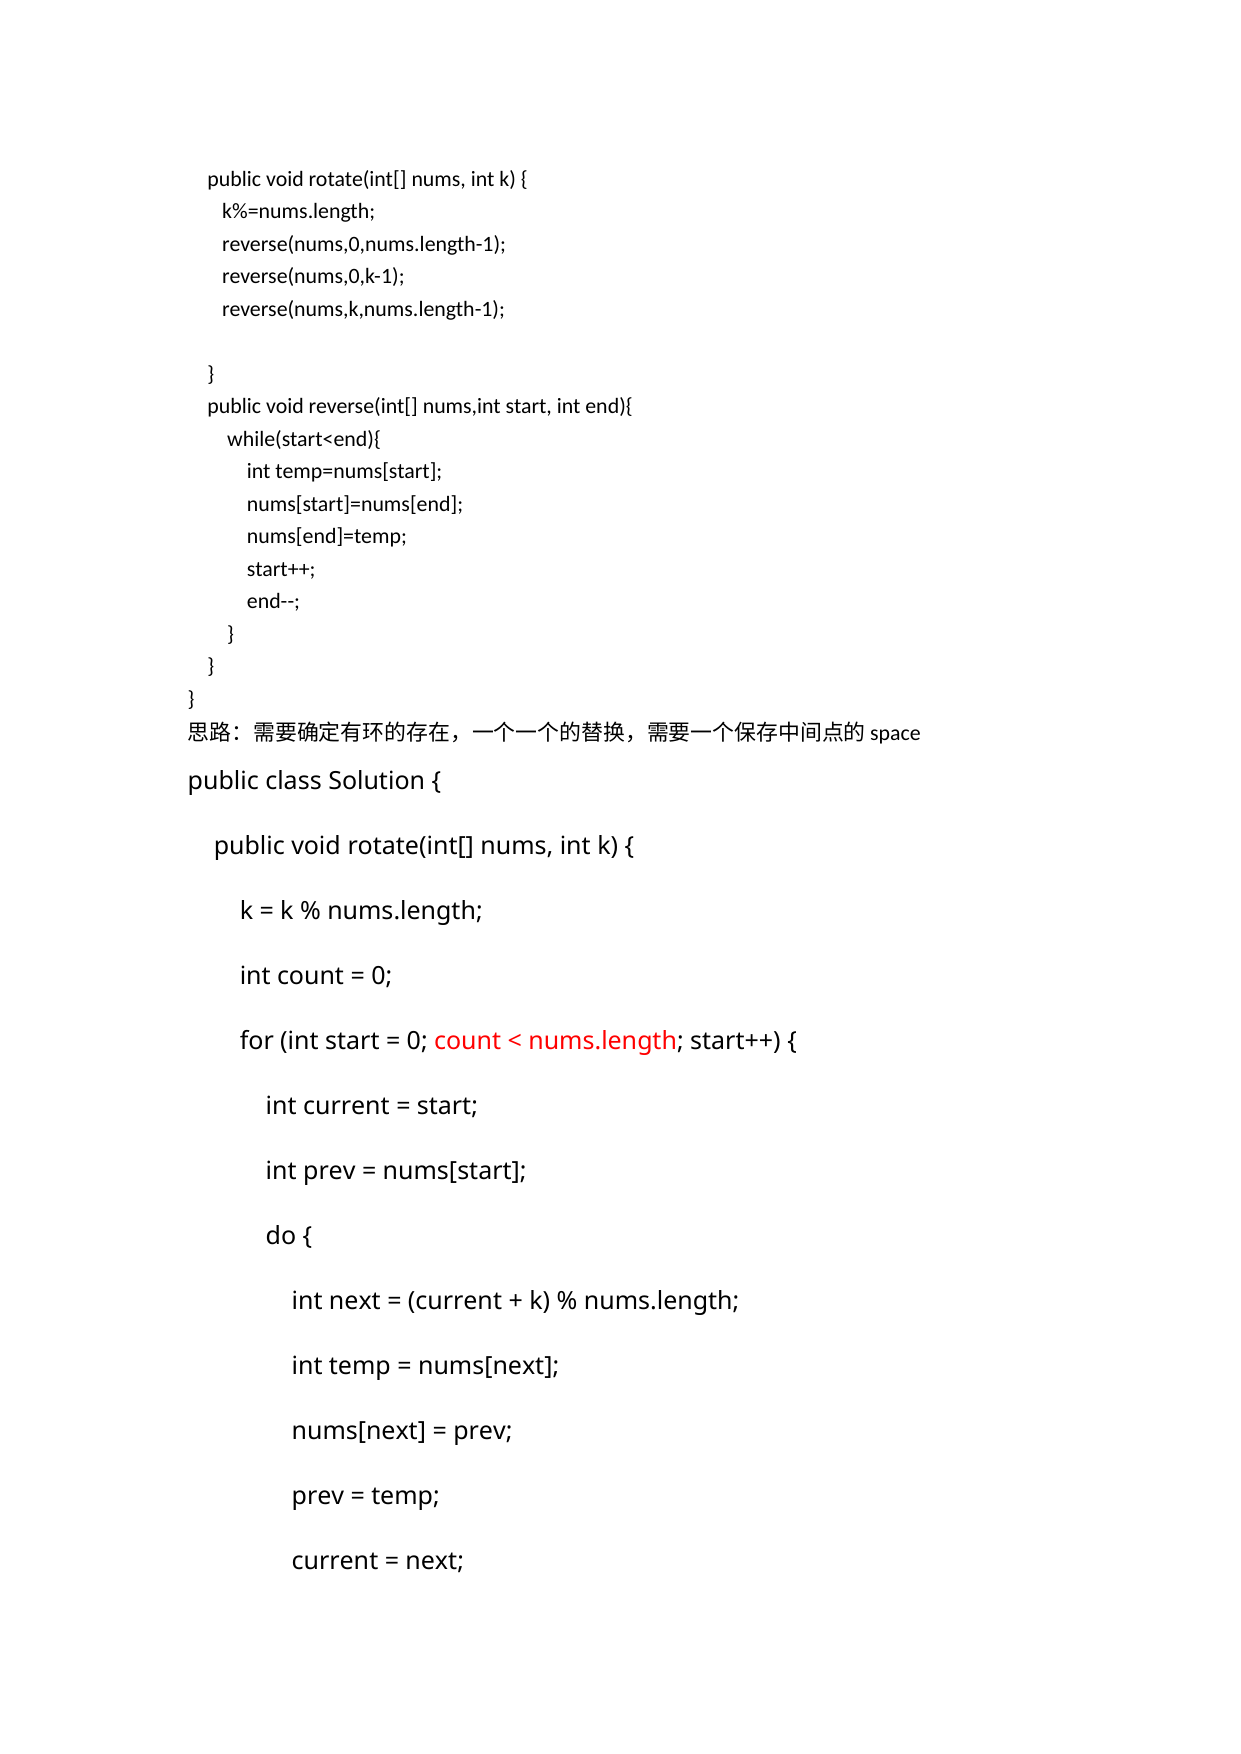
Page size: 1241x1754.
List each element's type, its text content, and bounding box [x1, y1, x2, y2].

text } [187, 357, 1053, 389]
text do { [187, 1202, 1053, 1267]
text int count = 0; [187, 942, 1053, 1007]
text k%=nums.length; [187, 194, 1053, 227]
text current = next; [187, 1527, 1053, 1592]
text 思路：需要确定有环的存在，一个一个的替换，需要一个保存中间点的space [187, 714, 1053, 747]
text int temp = nums[next]; [187, 1332, 1053, 1397]
text } [187, 617, 1053, 649]
text public void reverse(int[] nums,int start, int end){ [187, 389, 1053, 422]
text start++; [187, 552, 1053, 584]
text reverse(nums,0,nums.length-1); [187, 227, 1053, 259]
text k = k % nums.length; [187, 877, 1053, 942]
text while(start<end){ [187, 422, 1053, 454]
text public void rotate(int[] nums, int k) { [187, 162, 1053, 194]
text int next = (current + k) % nums.length; [187, 1267, 1053, 1332]
text reverse(nums,0,k-1); [187, 259, 1053, 292]
text nums[start]=nums[end]; [187, 487, 1053, 519]
text int current = start; [187, 1072, 1053, 1137]
text } [187, 649, 1053, 682]
text public void rotate(int[] nums, int k) { [187, 812, 1053, 877]
text for (int start = 0; count < nums.length; start++) { [187, 1007, 1053, 1072]
text end--; [187, 584, 1053, 617]
text int temp=nums[start]; [187, 454, 1053, 487]
text prev = temp; [187, 1462, 1053, 1527]
text reverse(nums,k,nums.length-1); [187, 292, 1053, 324]
text public class Solution { [187, 747, 1053, 812]
text } [187, 682, 1053, 714]
text nums[next] = prev; [187, 1397, 1053, 1462]
text int prev = nums[start]; [187, 1137, 1053, 1202]
text nums[end]=temp; [187, 519, 1053, 552]
